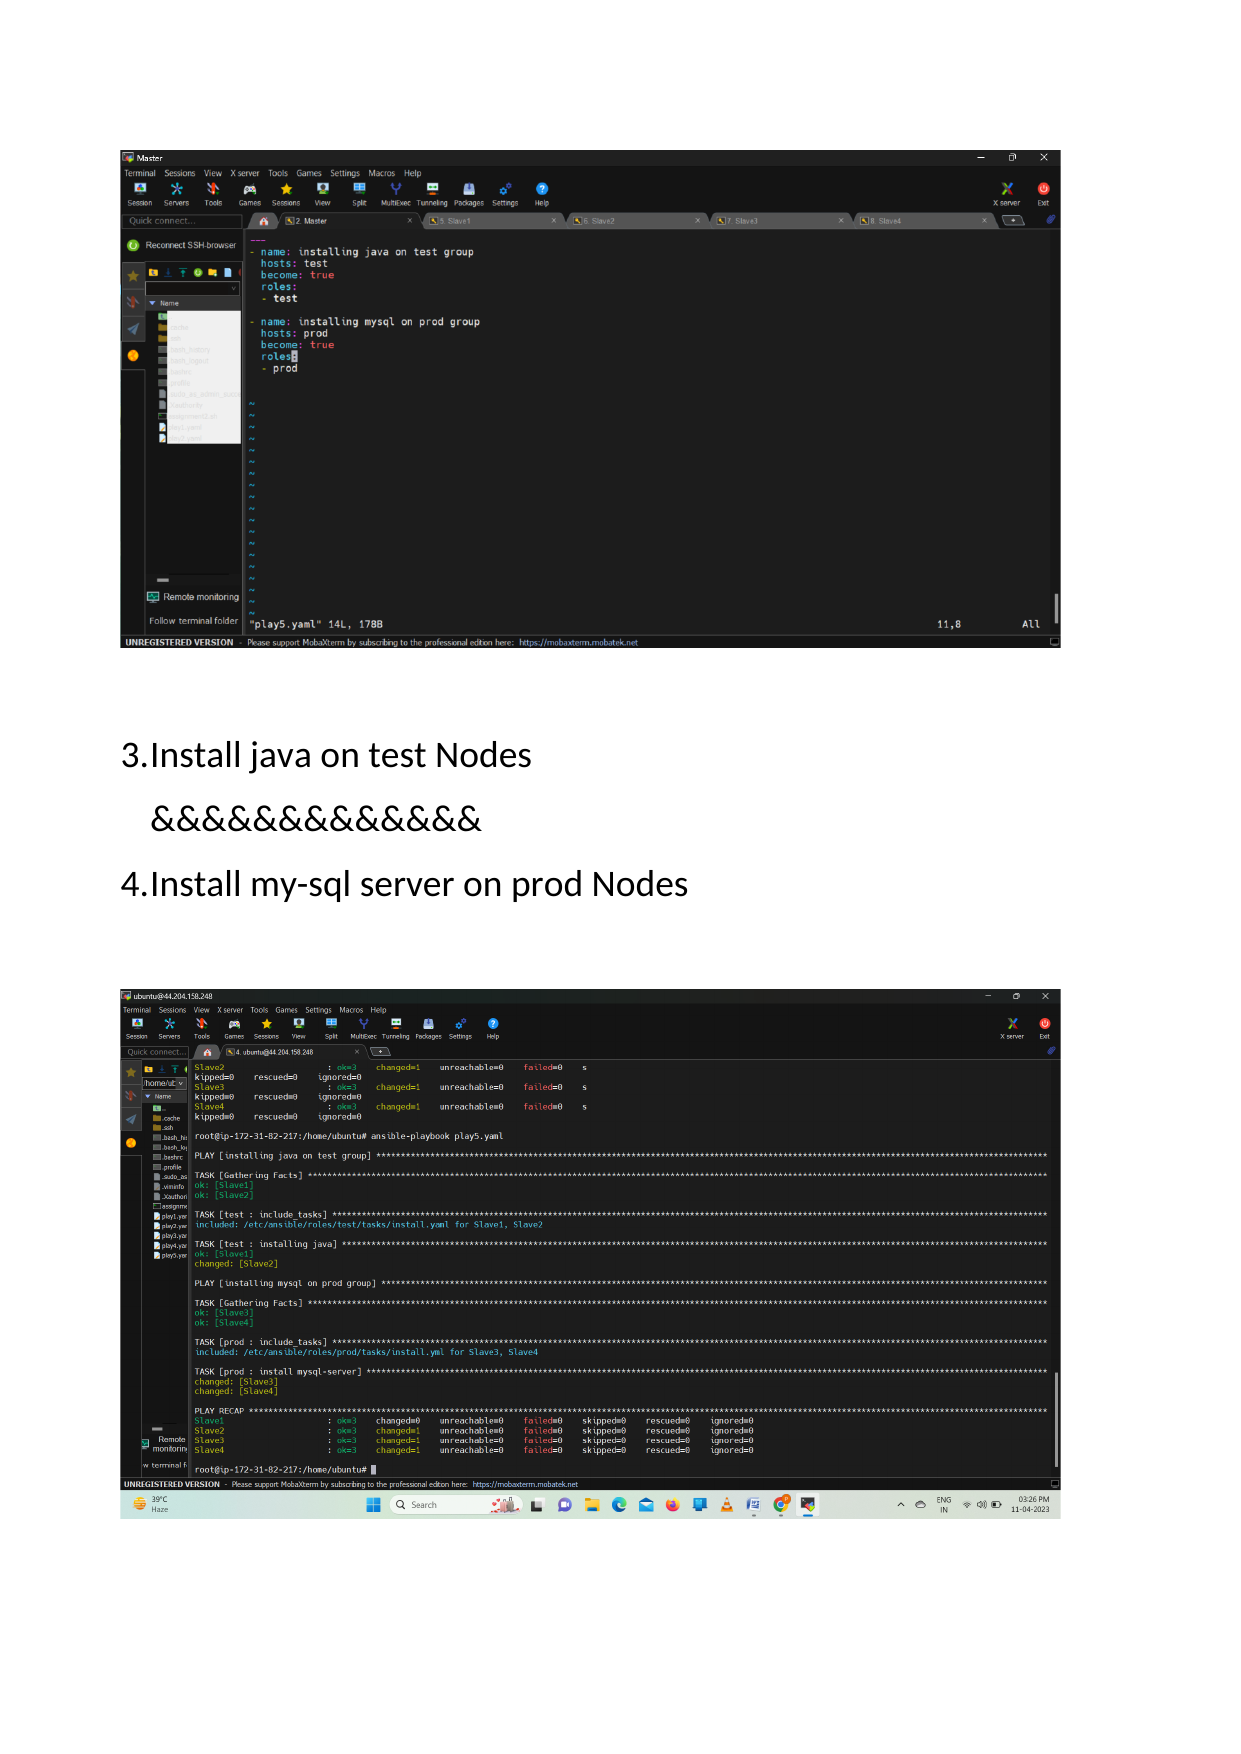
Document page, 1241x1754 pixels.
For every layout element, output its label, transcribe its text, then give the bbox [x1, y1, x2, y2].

picture [120, 989, 1061, 1519]
text &&&&&&&&&&&&& [150, 795, 1090, 841]
list Install my-sql server on prod Nodes [120, 860, 1090, 906]
picture [120, 150, 1061, 648]
list Install java on test Nodes [120, 731, 1090, 776]
